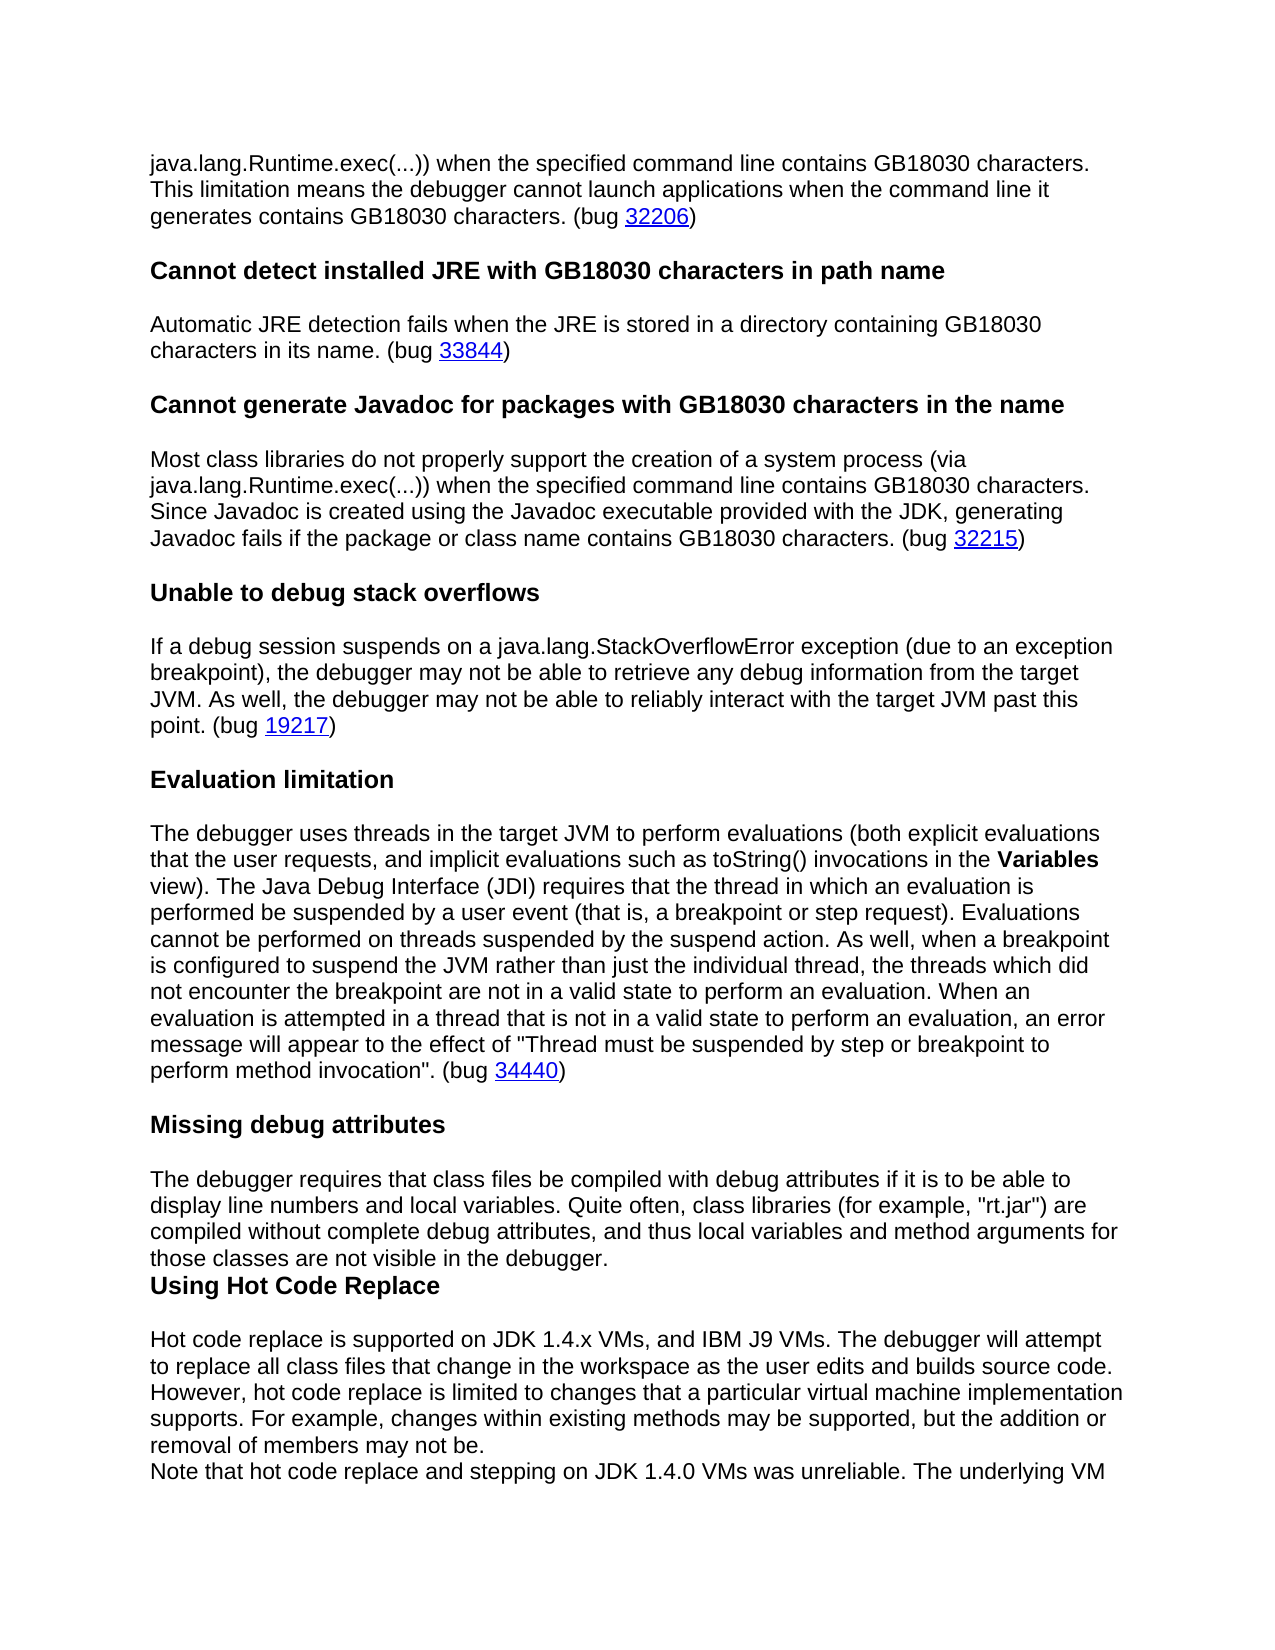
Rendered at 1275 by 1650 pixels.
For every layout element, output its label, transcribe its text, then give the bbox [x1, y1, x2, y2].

subtitle Unable to debug stack overflows [150, 577, 1125, 606]
text Hot code replace is supported on JDK 1.4.x VMs, and IBM J9 VMs. The debugger will attempt to replace all class files that change in the workspace as the user edits and builds source code. However, hot code replace is limited to changes that a particular virtual machine implementation supports. For example, changes within existing methods may be supported, but the addition or removal of members may not be. [150, 1326, 1125, 1458]
text If a debug session suspends on a java.lang.StackOverflowError exception (due to an exception breakpoint), the debugger may not be able to retrieve any debug information from the target JVM. As well, the debugger may not be able to reliably interact with the target JVM past this point. (bug 19217) [150, 633, 1125, 738]
subtitle Using Hot Code Replace [150, 1271, 1125, 1300]
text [150, 1458, 1125, 1484]
subtitle Evaluation limitation [150, 765, 1125, 793]
text The debugger uses threads in the target JVM to perform evaluations (both explicit evaluations that the user requests, and implicit evaluations such as toString() invocations in the Variables view). The Java Debug Interface (JDI) requires that the thread in which an evaluation is performed be suspended by a user event (that is, a breakpoint or step request). Evaluations cannot be performed on threads suspended by the suspend action. As well, when a breakpoint is configured to suspend the JVM rather than just the individual thread, the threads which did not encounter the breakpoint are not in a valid state to perform an evaluation. When an evaluation is attempted in a thread that is not in a valid state to perform an evaluation, an error message will appear to the effect of "Thread must be suspended by step or breakpoint to perform method invocation". (bug 34440) [150, 820, 1125, 1084]
text Automatic JRE detection fails when the JRE is stored in a directory containing GB18030 characters in its name. (bug 33844) [150, 311, 1125, 364]
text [150, 150, 1125, 229]
subtitle Missing debug attributes [150, 1110, 1125, 1139]
subtitle Cannot generate Javadoc for packages with GB18030 characters in the name [150, 390, 1125, 419]
text The debugger requires that class files be compiled with debug attributes if it is to be able to display line numbers and local variables. Quite often, class libraries (for example, "rt.jar") are compiled without complete debug attributes, and thus local variables and method arguments for those classes are not visible in the debugger. [150, 1166, 1125, 1271]
subtitle Cannot detect installed JRE with GB18030 characters in path name [150, 256, 1125, 284]
text Most class libraries do not properly support the creation of a system process (via java.lang.Runtime.exec(...)) when the specified command line contains GB18030 characters. Since Javadoc is created using the Javadoc executable provided with the JDK, generating Javadoc fails if the package or class name contains GB18030 characters. (bug 32215) [150, 446, 1125, 551]
